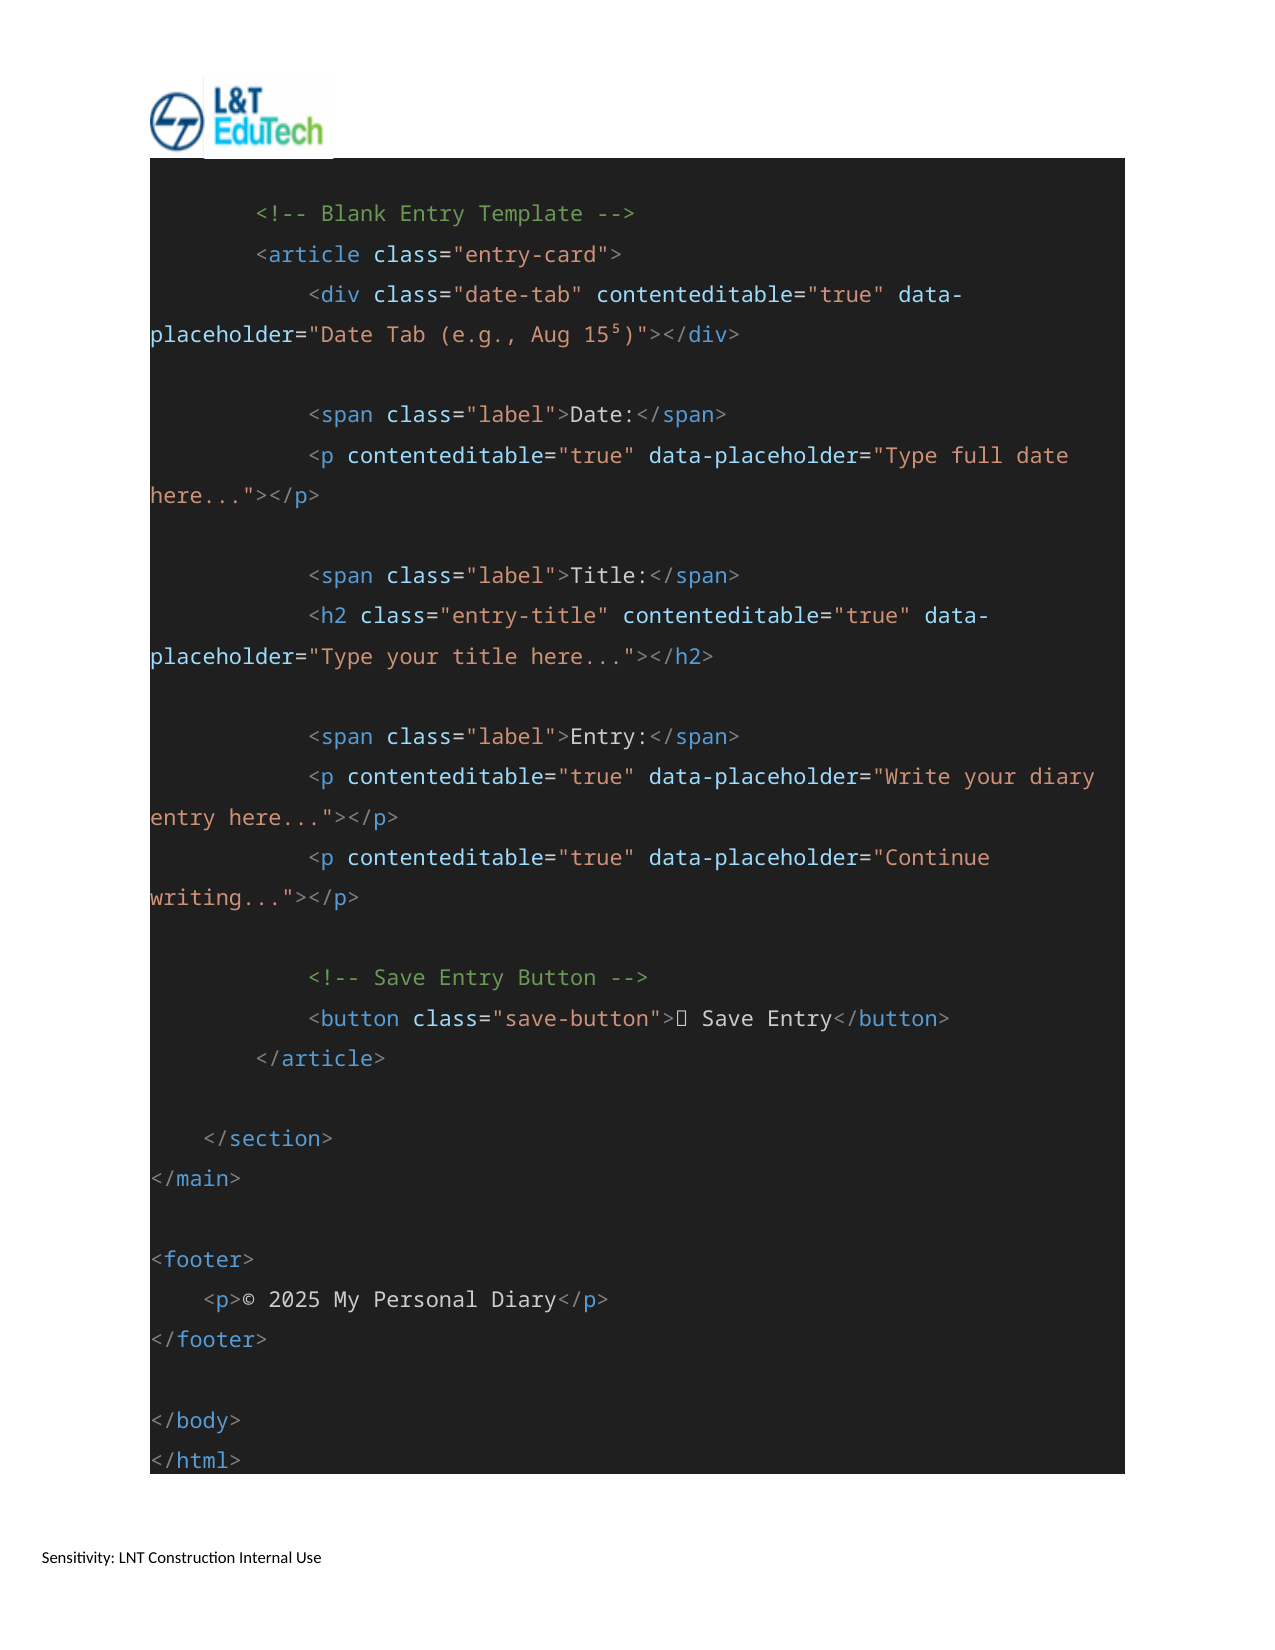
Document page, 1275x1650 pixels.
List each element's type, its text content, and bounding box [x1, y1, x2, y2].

text </main> [150, 1163, 1125, 1193]
text <h2 class="entry-title" contenteditable="true" data-placeholder="Type your title here..."></h2> [150, 600, 1125, 670]
text </body> [150, 1404, 1125, 1434]
text <span class="label">Date:</span> [150, 399, 1125, 429]
text <span class="label">Entry:</span> [150, 721, 1125, 751]
text <span class="label">Title:</span> [150, 560, 1125, 590]
text <p>© 2025 My Personal Diary</p> [150, 1284, 1125, 1314]
text </section> [150, 1123, 1125, 1153]
text </html> [150, 1445, 1125, 1474]
text <!-- Blank Entry Template --> [150, 198, 1125, 228]
picture [150, 75, 334, 159]
text <article class="entry-card"> [150, 238, 1125, 268]
text <footer> [150, 1244, 1125, 1273]
text <!-- Save Entry Button --> [150, 962, 1125, 992]
text <button class="save-button">💾 Save Entry</button> [150, 1002, 1125, 1032]
text </article> [150, 1043, 1125, 1072]
text <div class="date-tab" contenteditable="true" data-placeholder="Date Tab (e.g., Aug 15⁵)"></div> [150, 279, 1125, 349]
text <p contenteditable="true" data-placeholder="Continue writing..."></p> [150, 842, 1125, 912]
text </footer> [150, 1324, 1125, 1354]
text <p contenteditable="true" data-placeholder="Write your diary entry here..."></p> [150, 761, 1125, 831]
text <p contenteditable="true" data-placeholder="Type full date here..."></p> [150, 439, 1125, 509]
